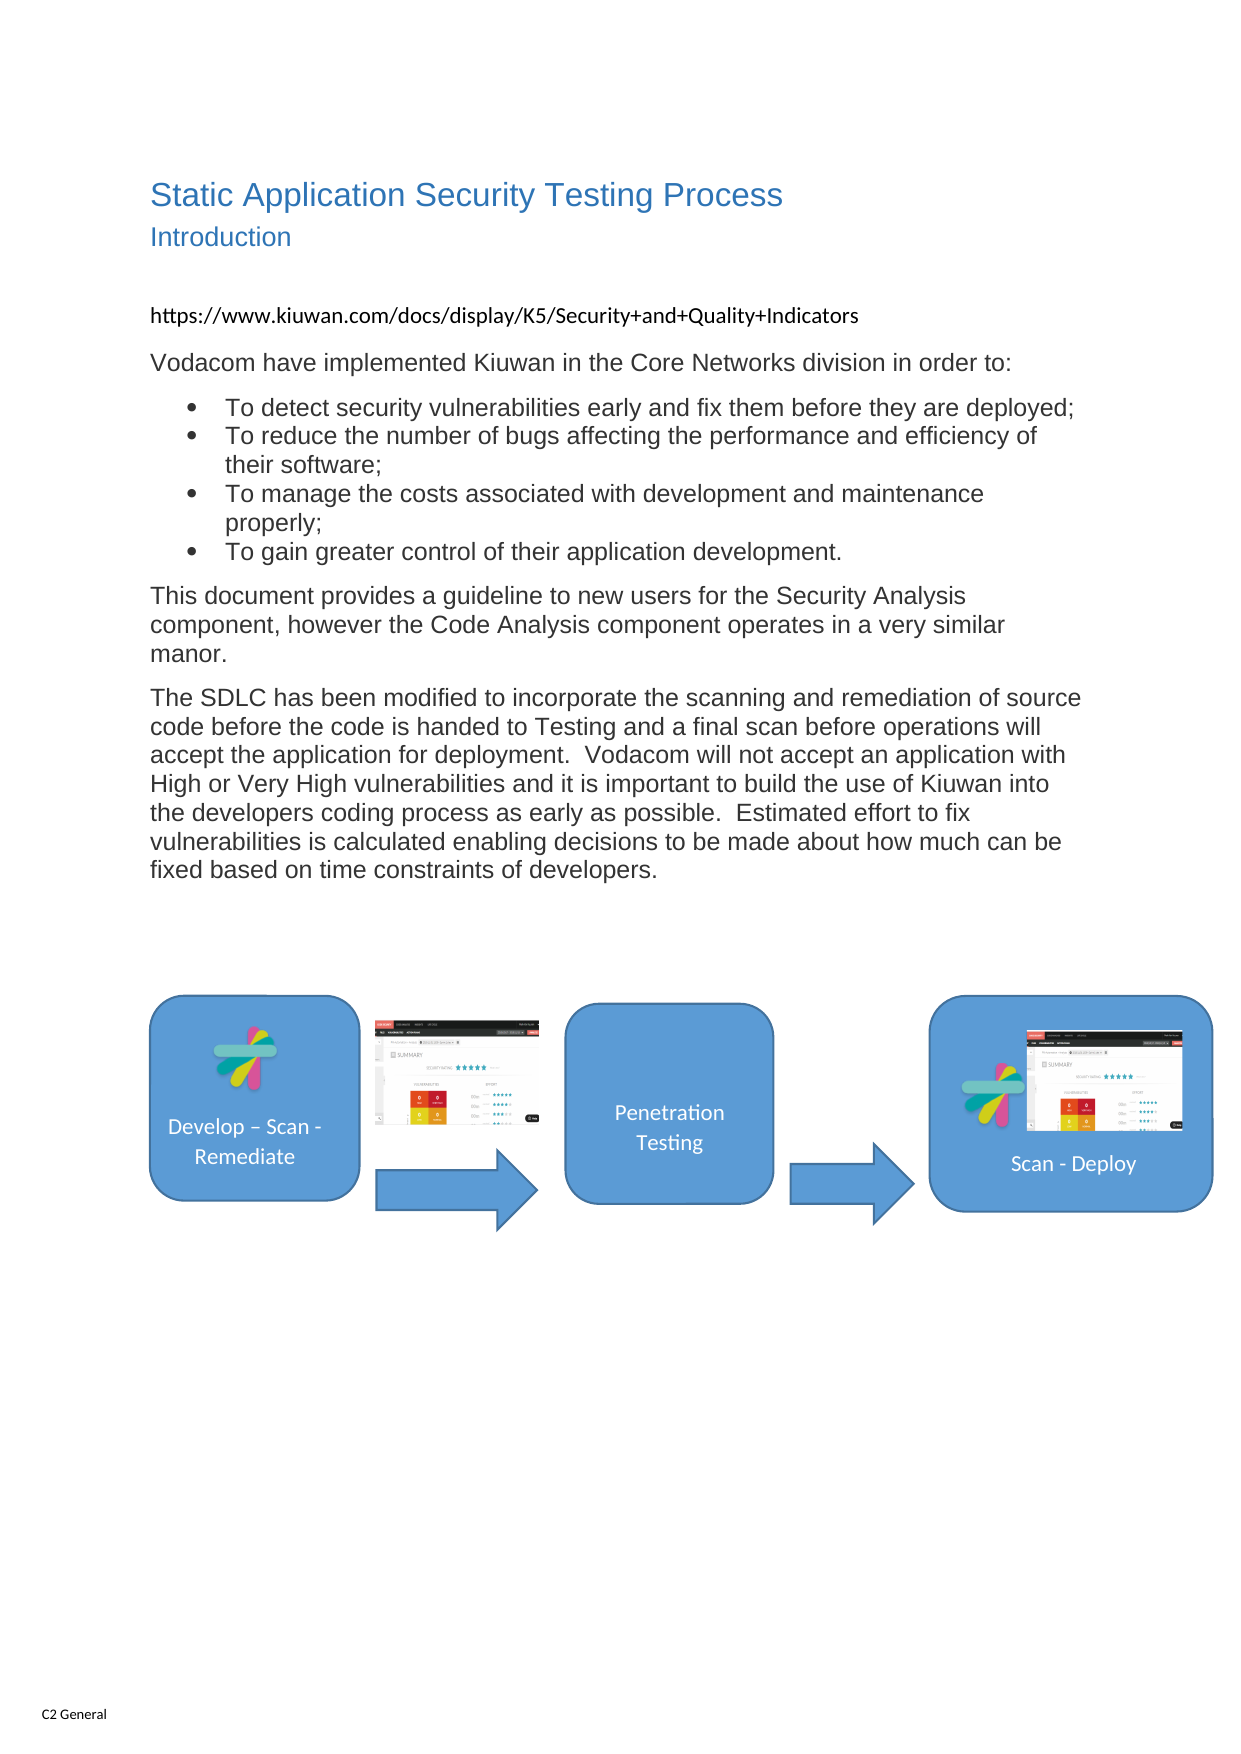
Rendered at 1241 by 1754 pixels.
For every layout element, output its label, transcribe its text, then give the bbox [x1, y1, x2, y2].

text https://www.kiuwan.com/docs/display/K5/Security+and+Quality+Indicators [150, 301, 1090, 329]
picture [375, 1019, 539, 1125]
picture [211, 1026, 279, 1094]
picture [959, 1030, 1183, 1131]
text This document provides a guideline to new users for the Security Analysis component, however the Code Analysis component operates in a very similar manor. [150, 581, 1090, 667]
list To gain greater control of their application development. [187, 537, 1090, 565]
subtitle Static Application Security Testing Process [150, 175, 1090, 213]
list To detect security vulnerabilities early and fix them before they are deployed; [187, 392, 1090, 421]
text The SDLC has been modified to incorporate the scanning and remediation of source code before the code is handed to Testing and a final scan before operations will accept the application for deployment. Vodacom will not accept an application with High or Very High vulnerabilities and it is important to build the use of Kiuwan into the developers coding process as early as possible. Estimated effort to fix vulnerabilities is calculated enabling decisions to be made about how much can be fixed based on time constraints of developers. [150, 683, 1090, 884]
list To manage the costs associated with development and maintenance properly; [187, 479, 1090, 537]
list To reduce the number of bugs affecting the performance and efficiency of their software; [187, 421, 1090, 479]
text Vodacom have implemented Kiuwan in the Core Networks division in order to: [150, 348, 1090, 377]
subtitle Introduction [150, 221, 1090, 252]
